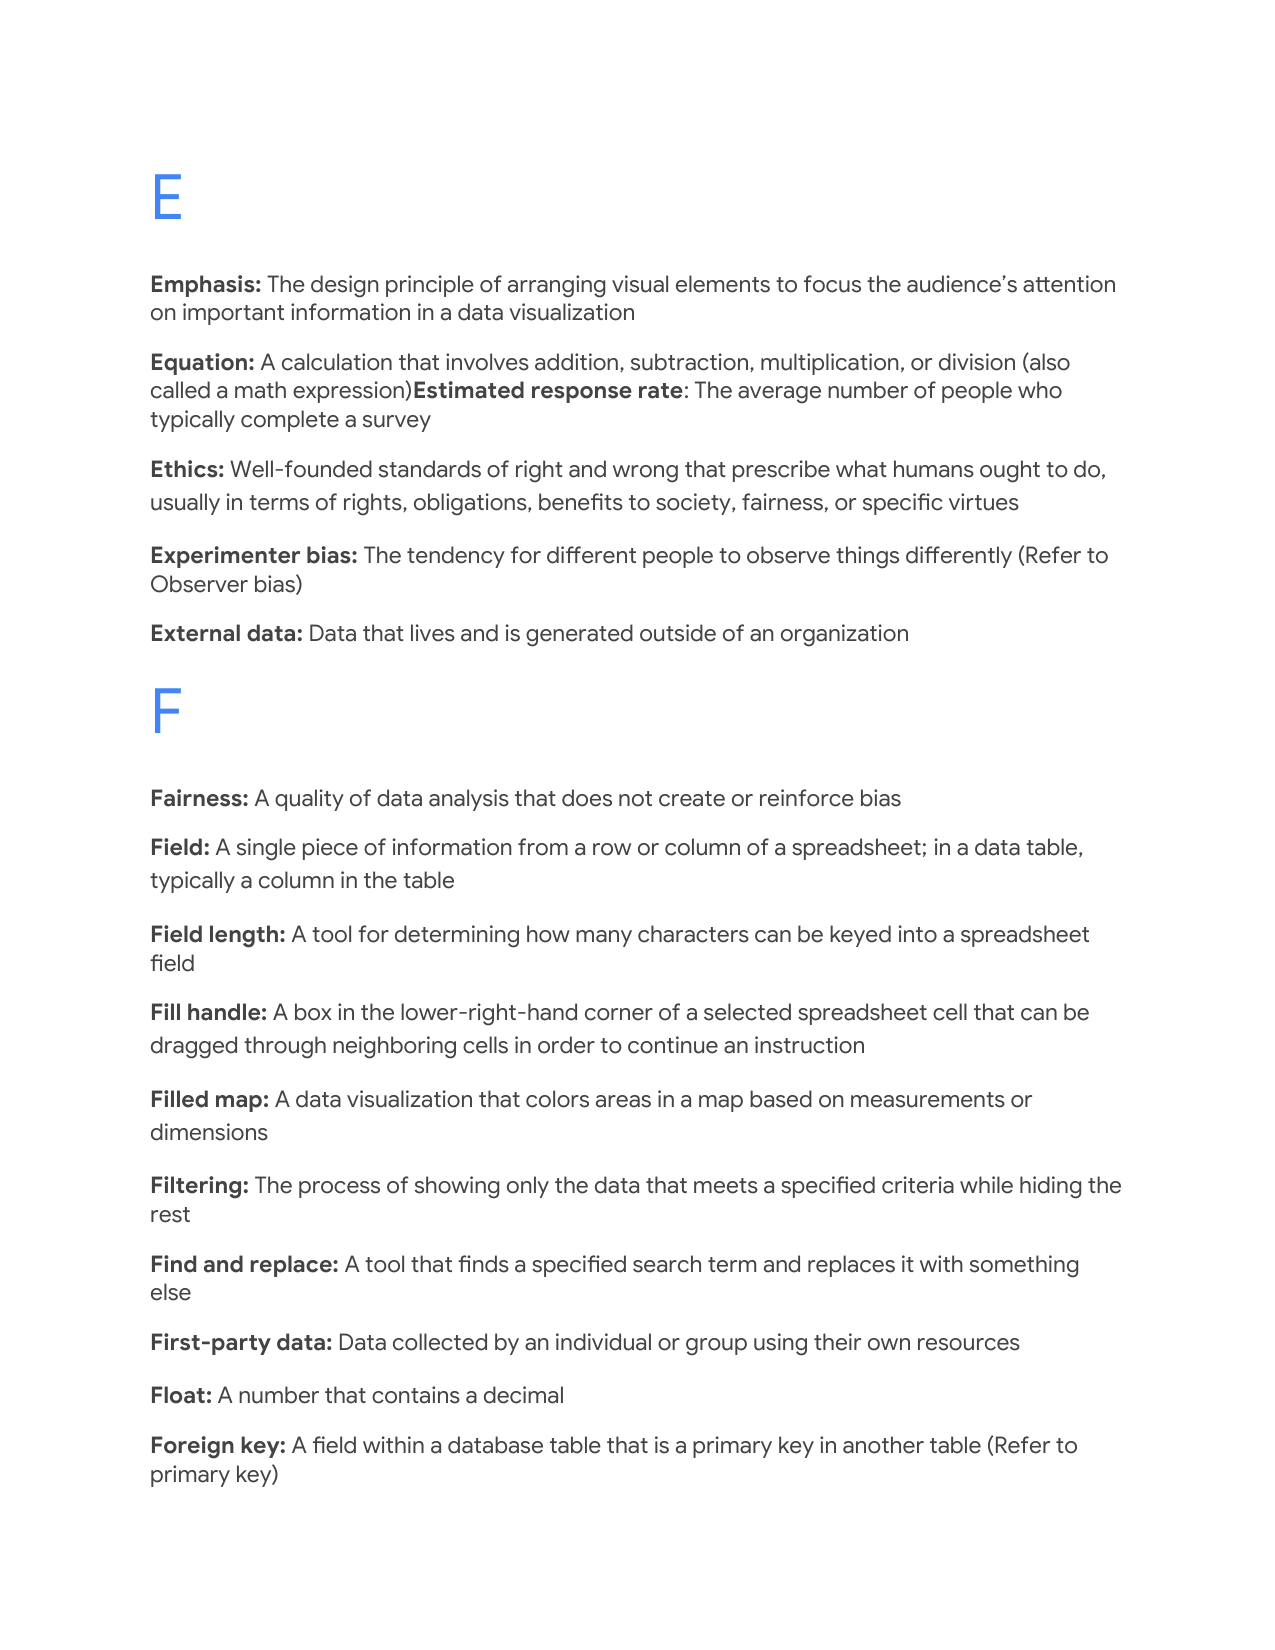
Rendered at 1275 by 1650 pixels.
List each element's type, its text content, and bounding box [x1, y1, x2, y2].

text Float: A number that contains a decimal [150, 1382, 1125, 1410]
text Equation: A calculation that involves addition, subtraction, multiplication, or division (also called a math expression)Estimated response rate: The average number of people who typically complete a survey [150, 348, 1125, 434]
text Find and replace: A tool that finds a specified search term and replaces it with something else [150, 1250, 1125, 1307]
text Fairness: A quality of data analysis that does not create or reinforce bias [150, 784, 1125, 813]
text E [150, 159, 1125, 238]
text Field length: A tool for determining how many characters can be keyed into a spreadsheet field [150, 920, 1125, 978]
text F [150, 673, 1125, 752]
text Emphasis: The design principle of arranging visual elements to focus the audience’s attention on important information in a data visualization [150, 270, 1125, 327]
text Experimenter bias: The tendency for different people to observe things differently (Refer to Observer bias) [150, 542, 1125, 599]
text Foreign key: A field within a database table that is a primary key in another table (Refer to primary key) [150, 1431, 1125, 1488]
text Ethics: Well-founded standards of right and wrong that prescribe what humans ought to do, usually in terms of rights, obligations, benefits to society, fairness, or specific virtues [150, 455, 1125, 517]
text Filled map: A data visualization that colors areas in a map based on measurements or dimensions [150, 1085, 1125, 1147]
text External data: Data that lives and is generated outside of an organization [150, 620, 1125, 648]
text Field: A single piece of information from a row or column of a spreadsheet; in a data table, typically a column in the table [150, 834, 1125, 895]
text First-party data: Data collected by an individual or group using their own resources [150, 1328, 1125, 1357]
text Fill handle: A box in the lower-right-hand corner of a selected spreadsheet cell that can be dragged through neighboring cells in order to continue an instruction [150, 998, 1125, 1060]
text Filtering: The process of showing only the data that meets a specified criteria while hiding the rest [150, 1172, 1125, 1229]
